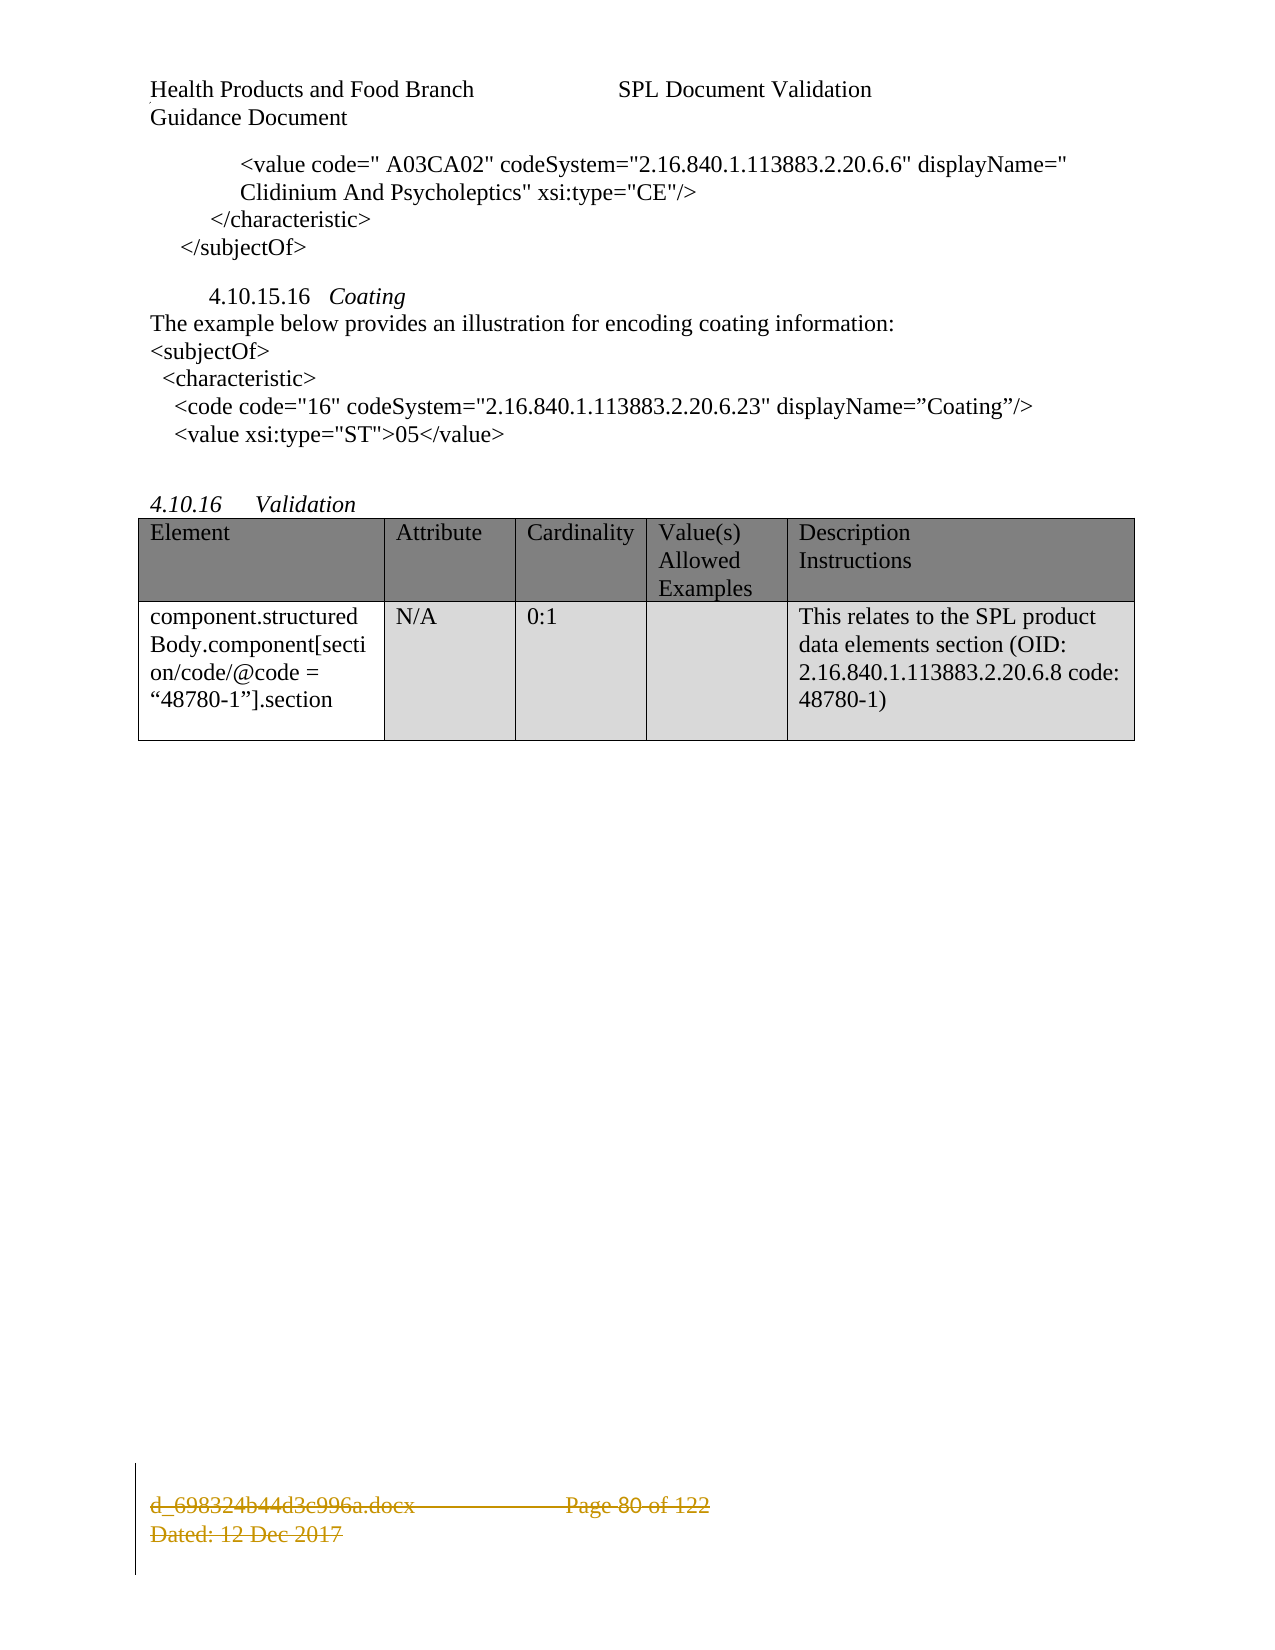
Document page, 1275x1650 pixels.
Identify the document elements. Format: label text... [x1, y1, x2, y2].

table_header Description Instructions [788, 519, 1134, 601]
text <subjectOf> [150, 337, 1125, 364]
text </subjectOf> [180, 233, 1125, 260]
text </characteristic> [210, 205, 1125, 233]
table_header Cardinality [516, 519, 646, 601]
text <value xsi:type="ST">05</value> [150, 420, 1125, 447]
table_header Value(s) Allowed Examples [647, 519, 787, 601]
text <value code=" A03CA02" codeSystem="2.16.840.1.113883.2.20.6.6" displayName=" Clidinium And Psycholeptics" xsi:type="CE"/> [240, 150, 1125, 205]
table_header Element [139, 519, 384, 601]
table_cell [647, 602, 787, 740]
text The example below provides an illustration for encoding coating information: [150, 309, 1125, 337]
table_cell N/A [385, 602, 515, 740]
table_cell 0:1 [516, 602, 646, 740]
subtitle Validation [150, 490, 1125, 517]
text <code code="16" codeSystem="2.16.840.1.113883.2.20.6.23" displayName=”Coating”/> [150, 392, 1125, 420]
subtitle Coating [208, 282, 1125, 309]
table_cell component.structuredBody.component[section/code/@code = “48780-1”].section [139, 602, 384, 740]
text <characteristic> [150, 364, 1125, 392]
table_header Attribute [385, 519, 515, 601]
table_cell This relates to the SPL product data elements section (OID: 2.16.840.1.113883.2.20.6.8 code: 48780-1) [788, 602, 1134, 740]
